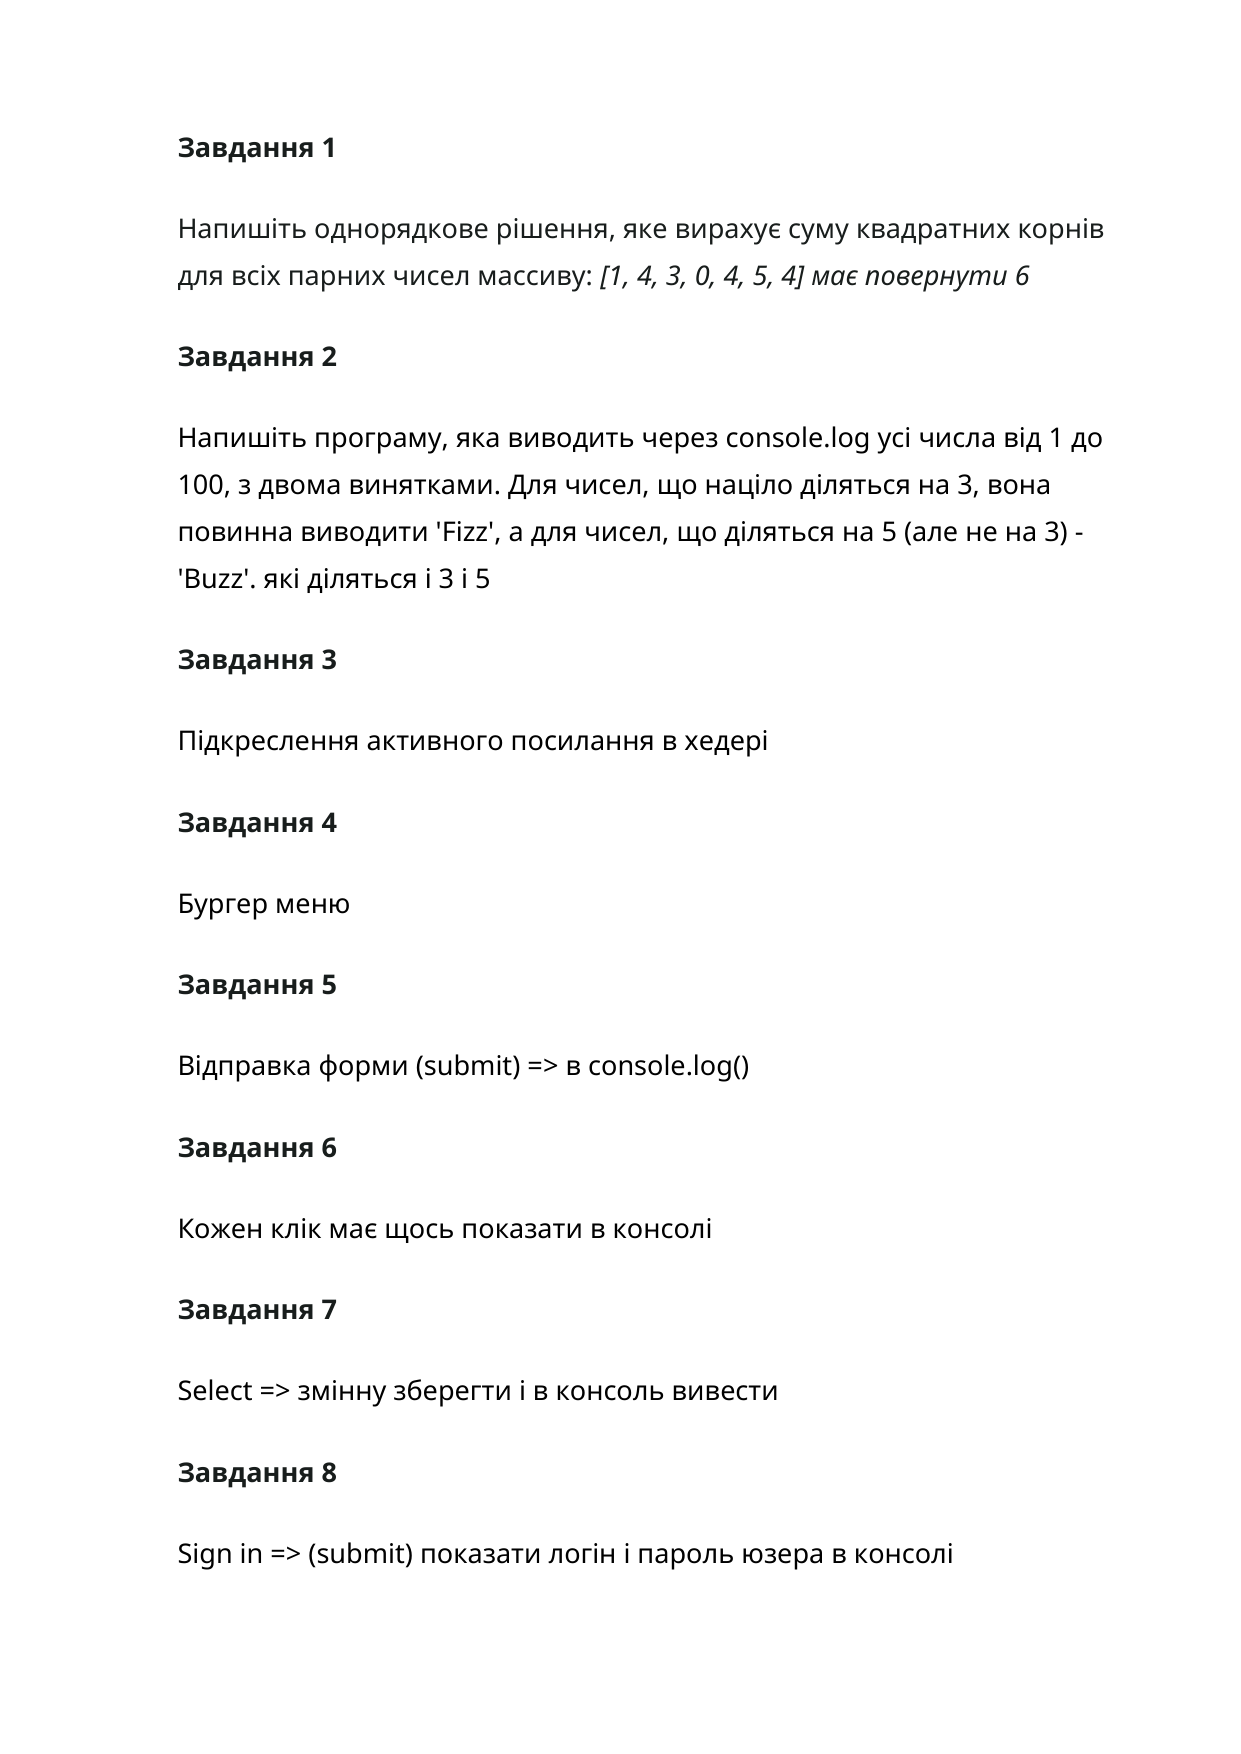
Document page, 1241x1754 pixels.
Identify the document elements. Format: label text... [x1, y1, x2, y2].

text Завдання 3 [177, 631, 1152, 677]
text Підкреслення активного посилання в хедері [177, 712, 1152, 759]
text Завдання 8 [177, 1443, 1152, 1490]
text Завдання 2 [177, 327, 1152, 374]
text Напишіть однорядкове рішення, яке вирахує суму квадратних корнів для всіх парних чисел массиву: [1, 4, 3, 0, 4, 5, 4] має повернути 6 [177, 199, 1152, 293]
text Завдання 7 [177, 1281, 1152, 1327]
text Select => змінну зберегти і в консоль вивести [177, 1362, 1152, 1409]
text Завдання 5 [177, 956, 1152, 1002]
text Завдання 6 [177, 1118, 1152, 1165]
text Бургер меню [177, 874, 1152, 921]
text Завдання 4 [177, 793, 1152, 840]
text Завдання 1 [177, 118, 1152, 165]
text Відправка форми (submit) => в console.log() [177, 1037, 1152, 1084]
text Напишіть програму, яка виводить через console.log усі числа від 1 до 100, з двома винятками. Для чисел, що націло діляться на 3, вона повинна виводити 'Fizz', а для чисел, що діляться на 5 (але не на 3) - 'Buzz'. які діляться і 3 і 5 [177, 409, 1152, 596]
text Кожен клік має щось показати в консолі [177, 1199, 1152, 1246]
text Sign in => (submit) показати логін і пароль юзера в консолі [177, 1524, 1152, 1571]
